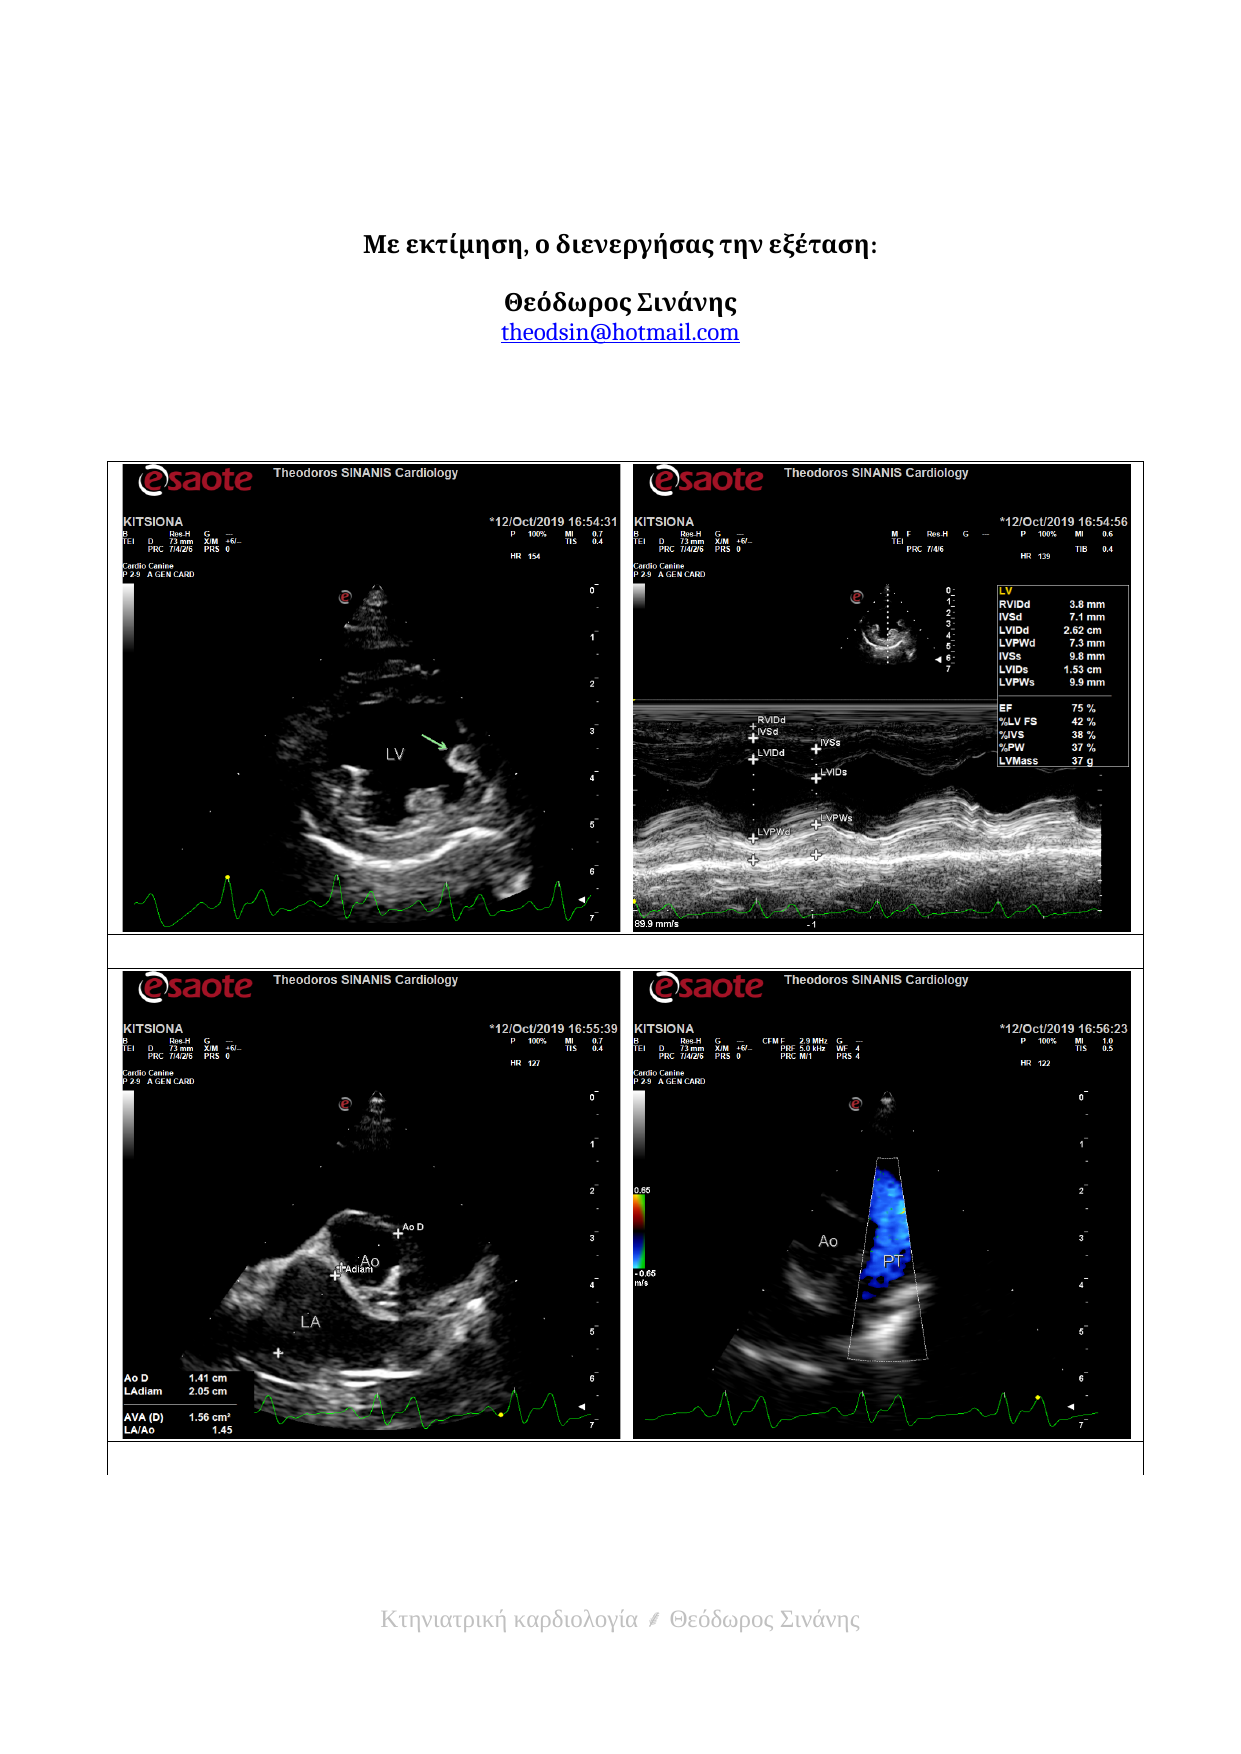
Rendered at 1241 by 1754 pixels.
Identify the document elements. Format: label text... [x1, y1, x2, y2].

picture [122, 464, 621, 932]
picture [122, 971, 621, 1439]
text Με εκτίμηση, ο διενεργήσας την εξέταση: [148, 231, 1092, 260]
text Θεόδωρος Σινάνης [148, 289, 1092, 317]
text theodsin@hotmail.com [148, 317, 1092, 346]
picture [633, 464, 1131, 932]
picture [633, 971, 1131, 1439]
